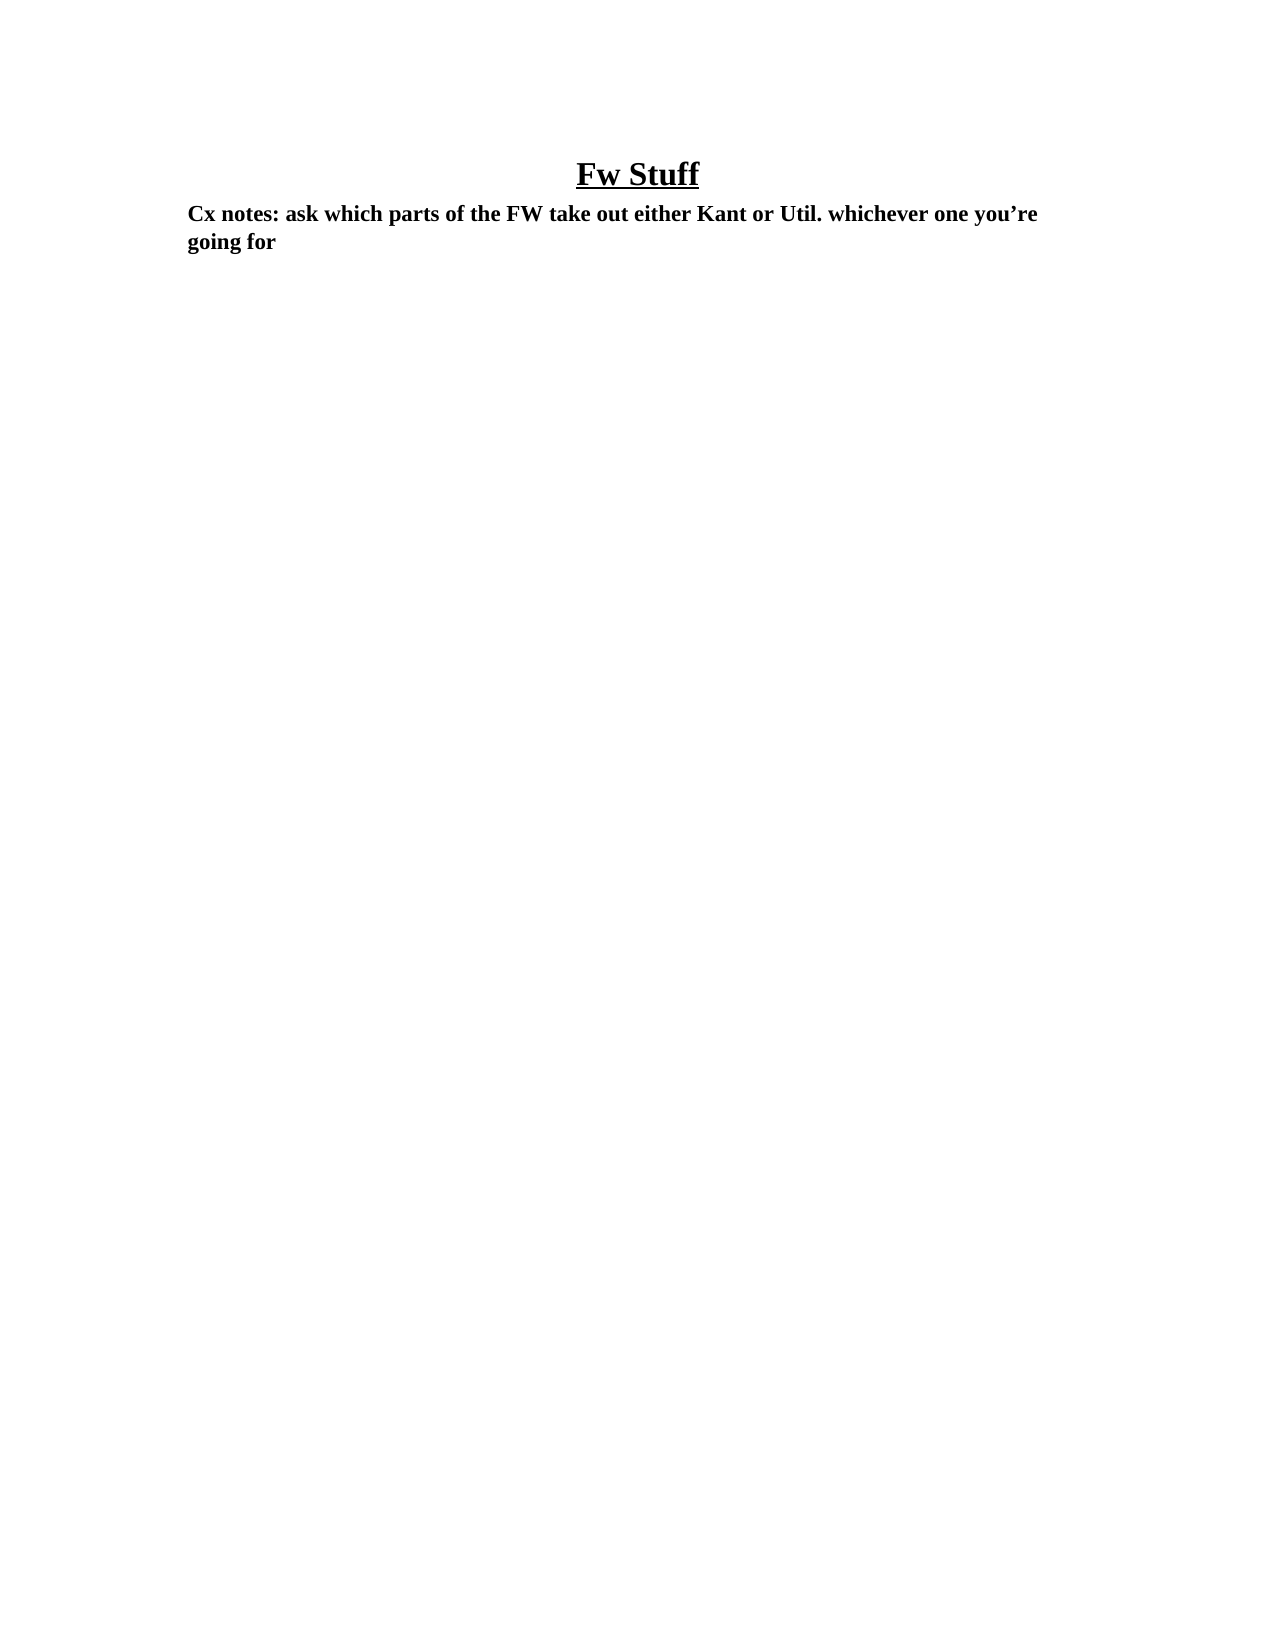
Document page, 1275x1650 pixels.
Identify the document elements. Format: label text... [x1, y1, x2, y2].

subtitle Fw Stuff [187, 154, 1087, 192]
subtitle Cx notes: ask which parts of the FW take out either Kant or Util. whichever one you’re going for [187, 200, 1087, 254]
